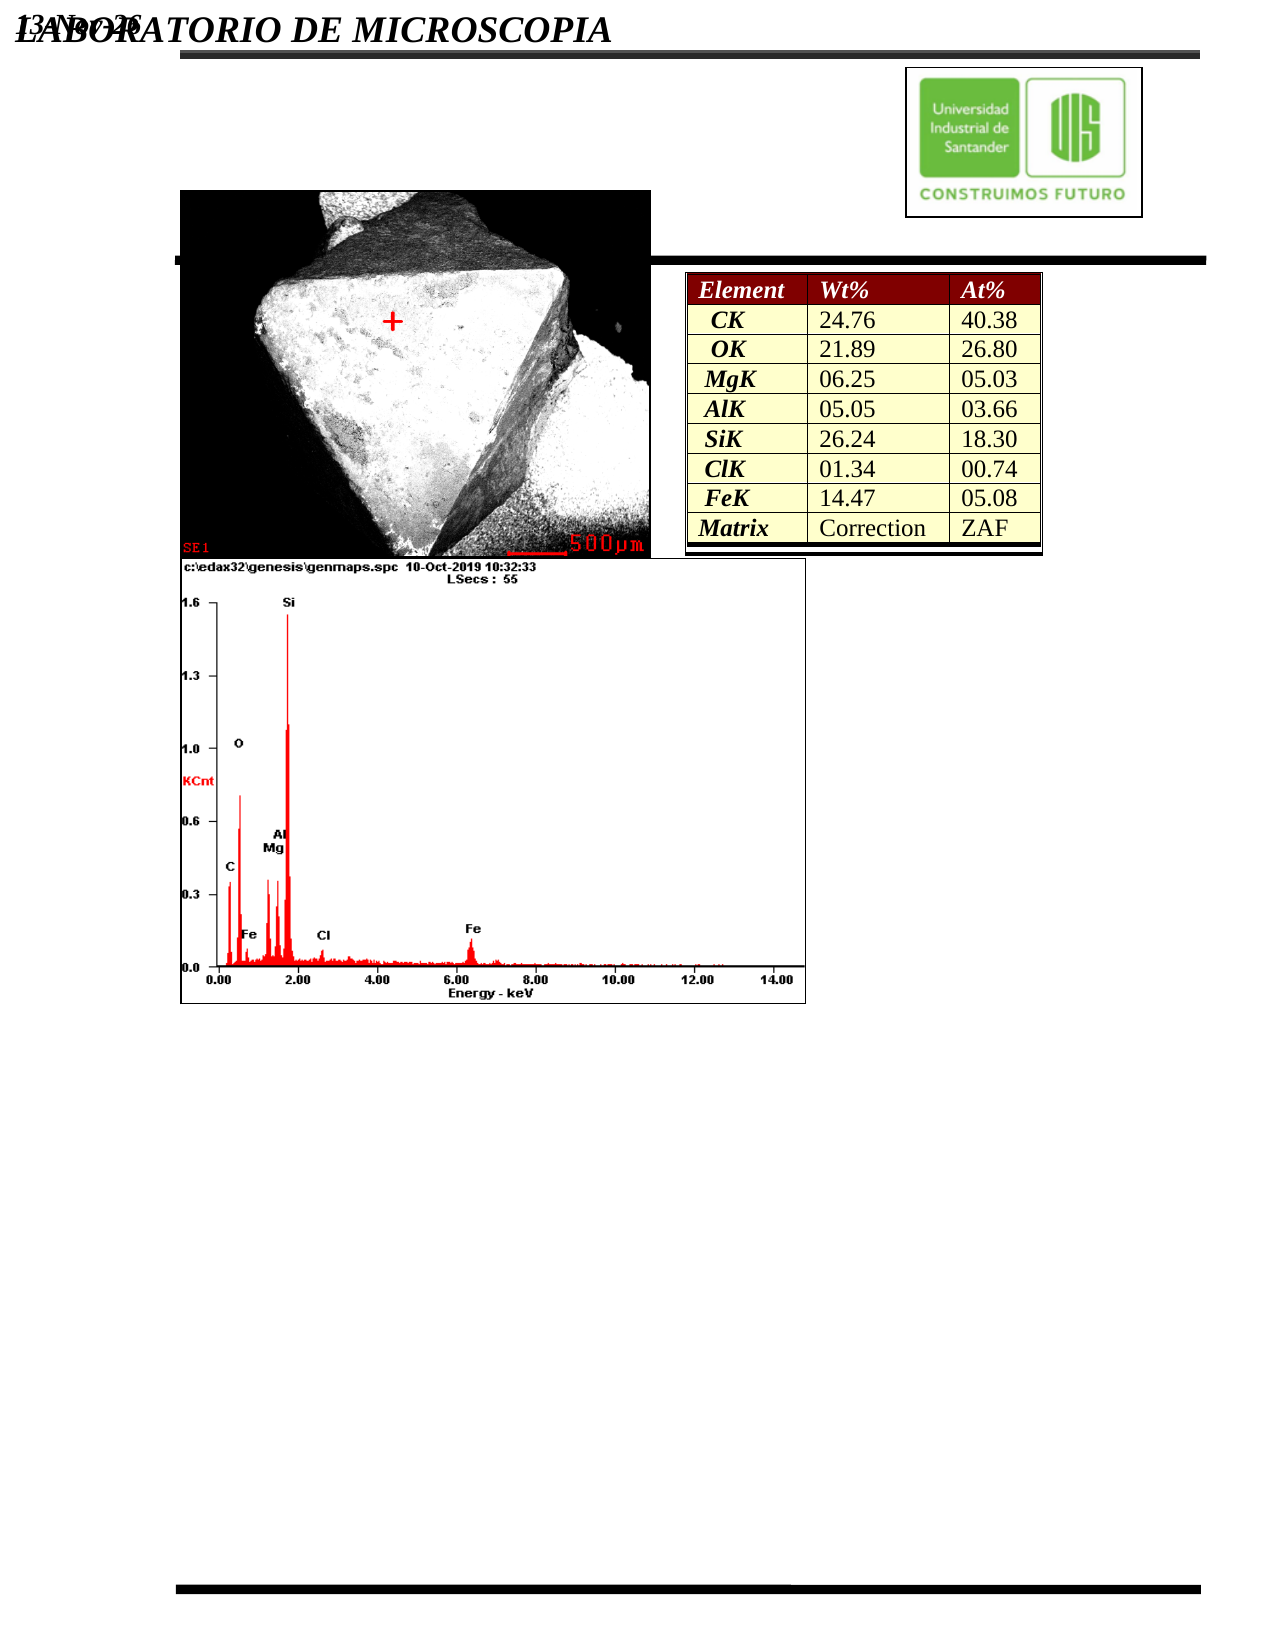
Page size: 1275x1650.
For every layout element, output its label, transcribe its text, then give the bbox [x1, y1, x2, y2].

picture [182, 192, 649, 556]
table_cell 14.47 [808, 484, 949, 512]
picture [182, 559, 805, 1003]
table_cell 26.80 [950, 335, 1040, 363]
table_cell 24.76 [808, 305, 949, 333]
table_cell 01.34 [808, 454, 949, 482]
table_header At% [950, 275, 1040, 304]
table_cell 18.30 [950, 424, 1040, 453]
table_cell Correction [808, 513, 949, 542]
table_cell ZAF [950, 513, 1040, 542]
table_cell SiK [688, 424, 807, 453]
table_cell 03.66 [950, 394, 1040, 423]
table_cell 00.74 [950, 454, 1040, 482]
table_cell ClK [688, 454, 807, 482]
table_cell CK [688, 305, 807, 333]
table_cell 06.25 [808, 364, 949, 393]
table_header Wt% [808, 275, 949, 304]
table_cell 05.05 [808, 394, 949, 423]
table_cell OK [688, 335, 807, 363]
table_cell FeK [688, 484, 807, 512]
picture [907, 68, 1141, 216]
table_cell AlK [688, 394, 807, 423]
table_cell 05.08 [950, 484, 1040, 512]
table_header Element [688, 275, 807, 304]
table_cell 21.89 [808, 335, 949, 363]
table_cell MgK [688, 364, 807, 393]
table_cell 26.24 [808, 424, 949, 453]
table_cell 40.38 [950, 305, 1040, 333]
table_cell 05.03 [950, 364, 1040, 393]
table_cell Matrix [688, 513, 807, 542]
